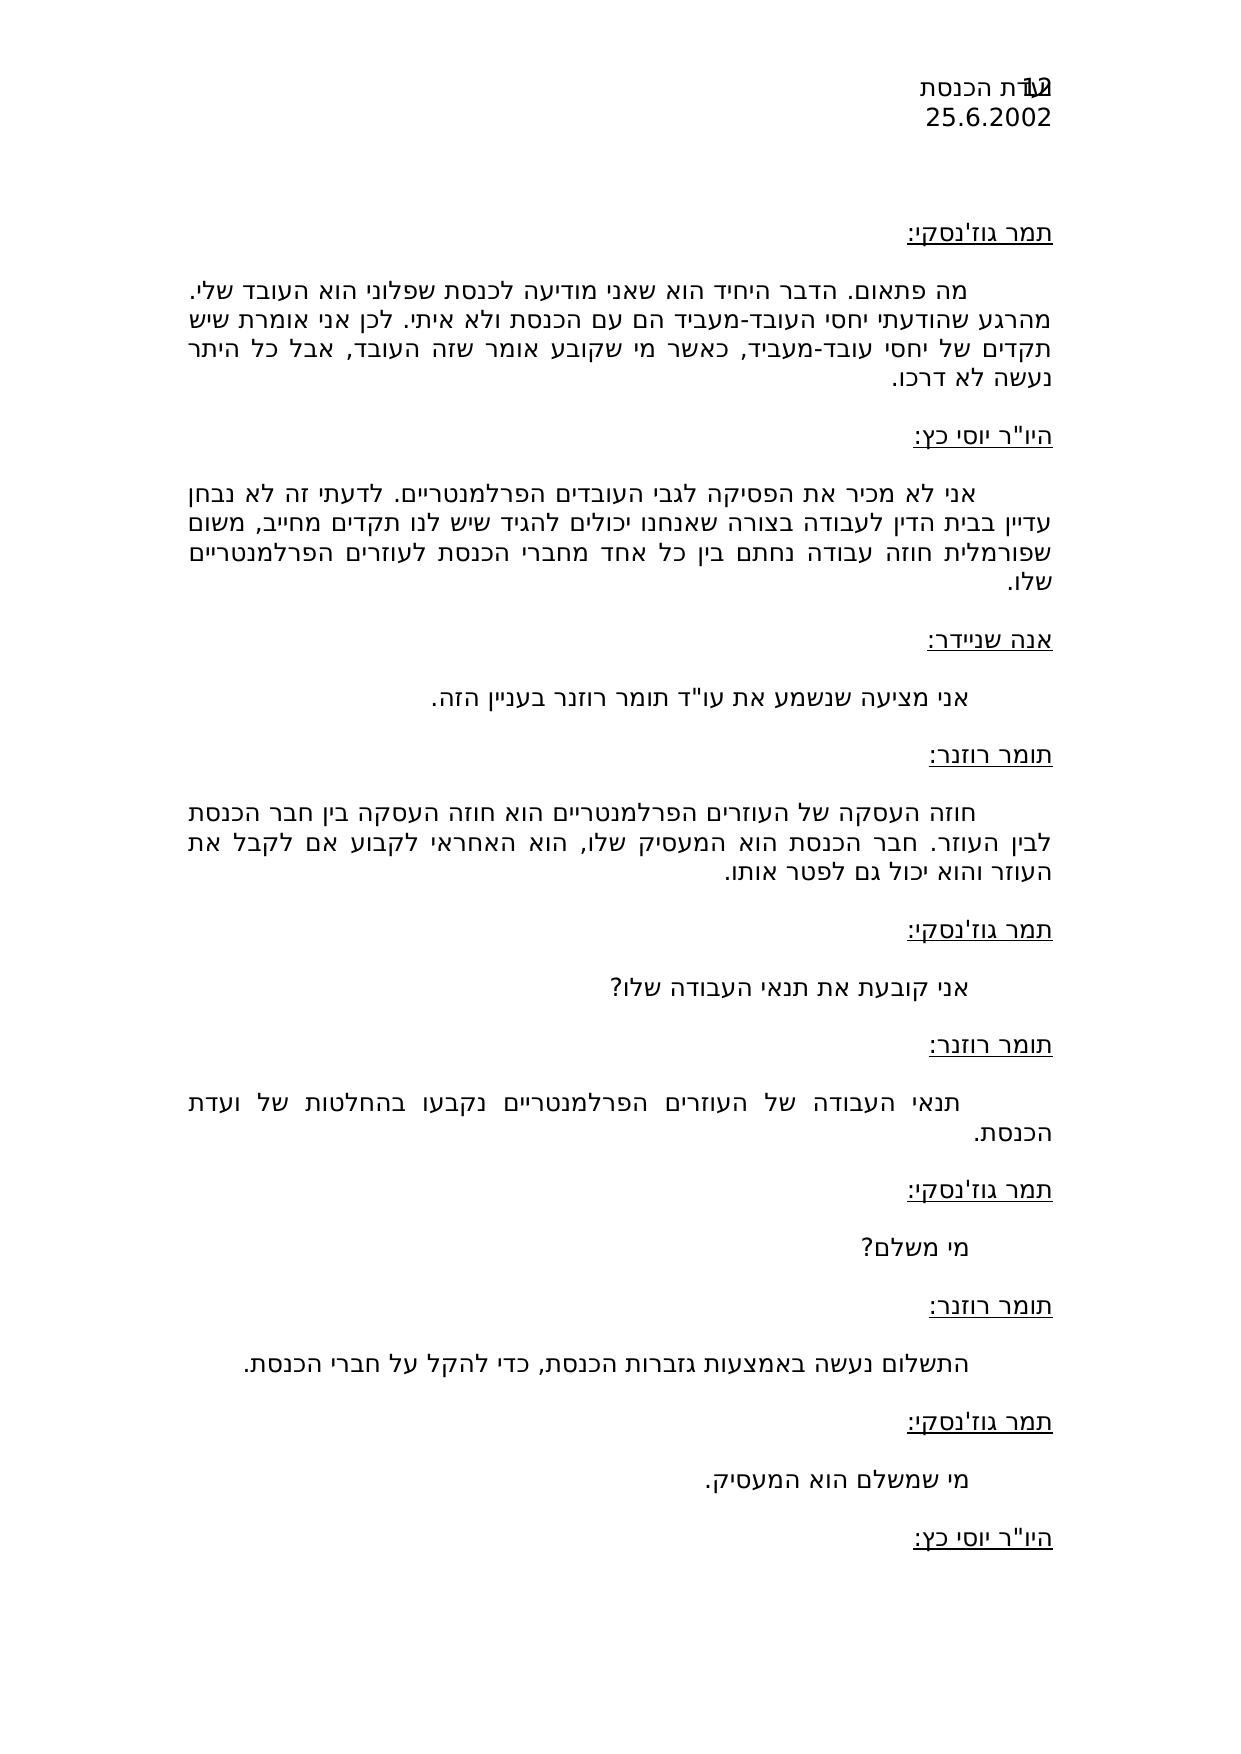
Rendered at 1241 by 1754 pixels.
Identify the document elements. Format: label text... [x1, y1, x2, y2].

text אנה שניידר: [187, 625, 1053, 654]
text מי שמשלם הוא המעסיק. [187, 1465, 1053, 1494]
text תמר גוז'נסקי: [187, 218, 1053, 247]
text תמר גוז'נסקי: [187, 1176, 1053, 1205]
text תומר רוזנר: [187, 1031, 1053, 1060]
text תומר רוזנר: [187, 741, 1053, 770]
text התשלום נעשה באמצעות גזברות הכנסת, כדי להקל על חברי הכנסת. [187, 1349, 1053, 1378]
text תומר רוזנר: [187, 1291, 1053, 1321]
text אני לא מכיר את הפסיקה לגבי העובדים הפרלמנטריים. לדעתי זה לא נבחן עדיין בבית הדין לעבודה בצורה שאנחנו יכולים להגיד שיש לנו תקדים מחייב, משום שפורמלית חוזה עבודה נחתם בין כל אחד מחברי הכנסת לעוזרים הפרלמנטריים שלו. [187, 479, 1053, 596]
text מי משלם? [187, 1233, 1053, 1263]
text תמר גוז'נסקי: [187, 915, 1053, 944]
text היו"ר יוסי כץ: [187, 1523, 1053, 1552]
text מה פתאום. הדבר היחיד הוא שאני מודיעה לכנסת שפלוני הוא העובד שלי. מהרגע שהודעתי יחסי העובד-מעביד הם עם הכנסת ולא איתי. לכן אני אומרת שיש תקדים של יחסי עובד-מעביד, כאשר מי שקובע אומר שזה העובד, אבל כל היתר נעשה לא דרכו. [187, 276, 1053, 393]
text היו"ר יוסי כץ: [187, 421, 1053, 451]
text אני קובעת את תנאי העבודה שלו? [187, 973, 1053, 1002]
text תנאי העבודה של העוזרים הפרלמנטריים נקבעו בהחלטות של ועדת הכנסת. [187, 1088, 1053, 1147]
text אני מציעה שנשמע את עו"ד תומר רוזנר בעניין הזה. [187, 683, 1053, 712]
text חוזה העסקה של העוזרים הפרלמנטריים הוא חוזה העסקה בין חבר הכנסת לבין העוזר. חבר הכנסת הוא המעסיק שלו, הוא האחראי לקבוע אם לקבל את העוזר והוא יכול גם לפטר אותו. [187, 798, 1053, 886]
text תמר גוז'נסקי: [187, 1407, 1053, 1436]
